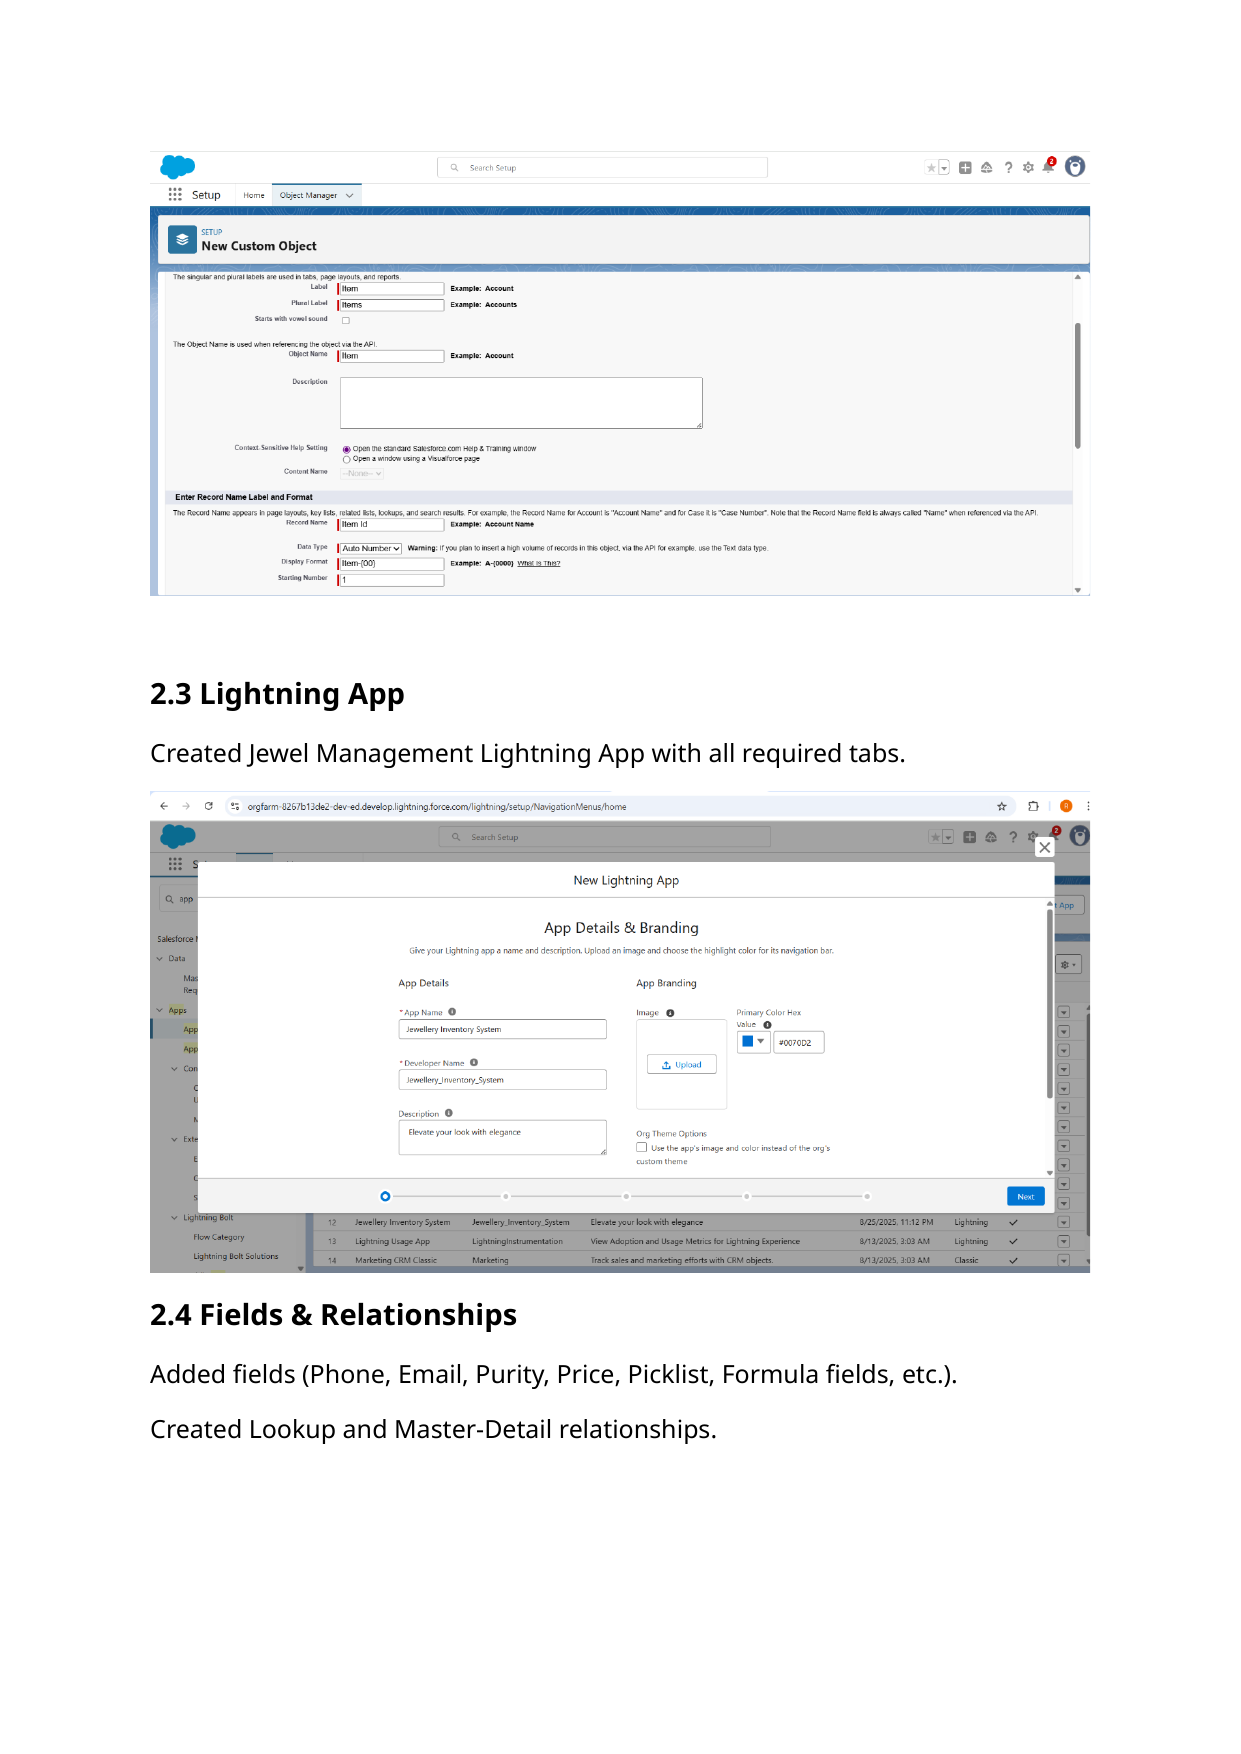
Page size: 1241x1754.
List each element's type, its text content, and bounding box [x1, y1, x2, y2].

text Created Lookup and Master-Detail relationships. [150, 1412, 1090, 1446]
text 2.4 Fields & Relationships [150, 1294, 1090, 1334]
picture [150, 150, 1091, 596]
text Added fields (Phone, Email, Purity, Price, Picklist, Formula fields, etc.). [150, 1356, 1090, 1390]
text 2.3 Lightning App [150, 673, 1090, 713]
picture [150, 791, 1091, 1273]
text Created Jewel Management Lightning App with all required tabs. [150, 735, 1090, 769]
